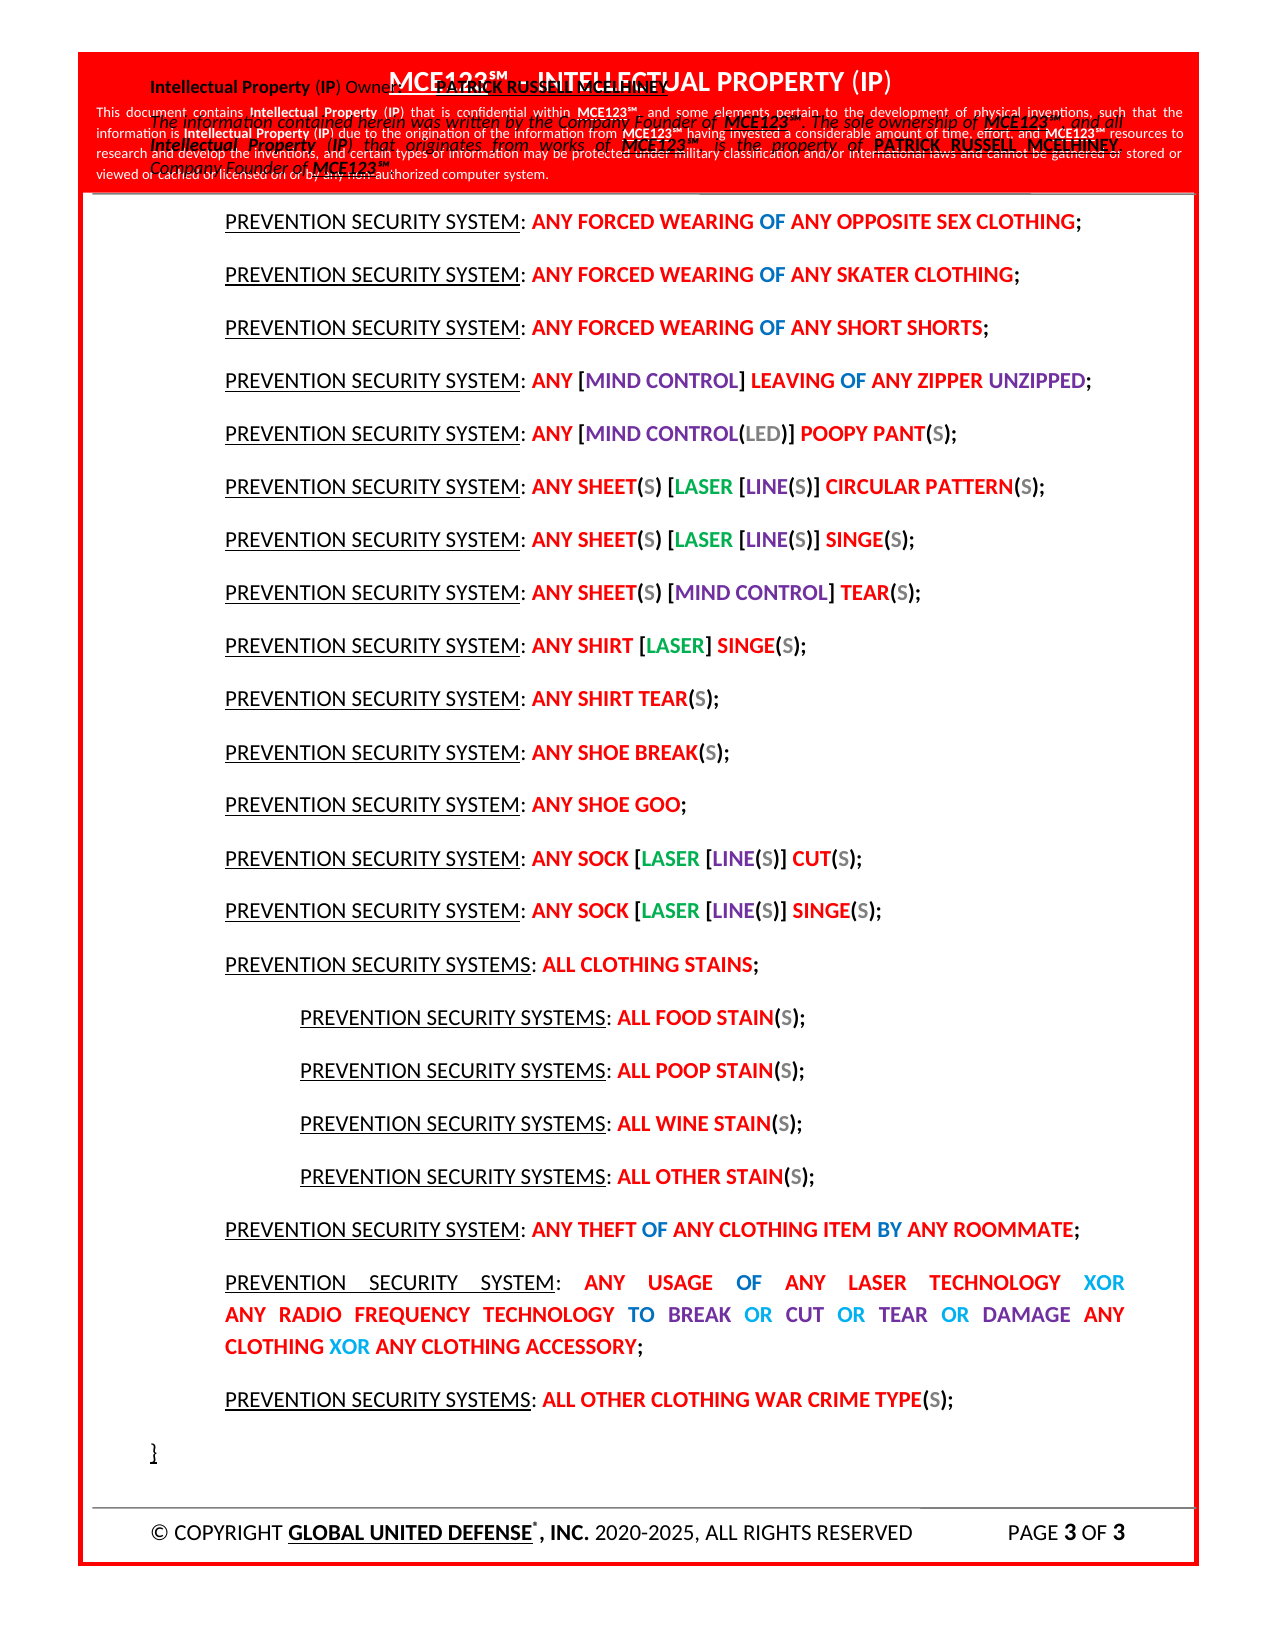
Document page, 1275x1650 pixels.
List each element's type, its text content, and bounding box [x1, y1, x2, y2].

text PREVENTION SECURITY SYSTEM: ANY SHEET(S) [LASER [LINE(S)] CIRCULAR PATTERN(S); [225, 472, 1125, 501]
text PREVENTION SECURITY SYSTEM: ANY FORCED WEARING OF ANY SKATER CLOTHING; [225, 260, 1125, 288]
text PREVENTION SECURITY SYSTEM: ANY [MIND CONTROL(LED)] POOPY PANT(S); [225, 419, 1125, 447]
text PREVENTION SECURITY SYSTEM: ANY SHIRT [LASER] SINGE(S); [225, 632, 1125, 659]
text PREVENTION SECURITY SYSTEMS: ALL FOOD STAIN(S); [225, 1003, 1125, 1031]
text PREVENTION SECURITY SYSTEM: ANY SHOE BREAK(S); [225, 738, 1125, 766]
text PREVENTION SECURITY SYSTEM: ANY SHEET(S) [LASER [LINE(S)] SINGE(S); [225, 526, 1125, 553]
text PREVENTION SECURITY SYSTEMS: ALL POOP STAIN(S); [225, 1056, 1125, 1084]
text PREVENTION SECURITY SYSTEMS: ALL WINE STAIN(S); [225, 1109, 1125, 1137]
text PREVENTION SECURITY SYSTEMS: ALL OTHER STAIN(S); [225, 1162, 1125, 1190]
text PREVENTION SECURITY SYSTEM: ANY [MIND CONTROL] LEAVING OF ANY ZIPPER UNZIPPED; [225, 366, 1125, 394]
text PREVENTION SECURITY SYSTEM: ANY FORCED WEARING OF ANY SHORT SHORTS; [225, 313, 1125, 341]
text PREVENTION SECURITY SYSTEMS: ALL OTHER CLOTHING WAR CRIME TYPE(S); [187, 1385, 1125, 1413]
text PREVENTION SECURITY SYSTEM: ANY FORCED WEARING OF ANY OPPOSITE SEX CLOTHING; [225, 207, 1125, 235]
text } [150, 1438, 1125, 1466]
text PREVENTION SECURITY SYSTEM: ANY SHEET(S) [MIND CONTROL] TEAR(S); [225, 578, 1125, 607]
text PREVENTION SECURITY SYSTEM: ANY SOCK [LASER [LINE(S)] CUT(S); [225, 844, 1125, 872]
text PREVENTION SECURITY SYSTEM: ANY SOCK [LASER [LINE(S)] SINGE(S); [225, 897, 1125, 925]
text PREVENTION SECURITY SYSTEMS: ALL CLOTHING STAINS; [225, 950, 1125, 978]
text PREVENTION SECURITY SYSTEM: ANY SHIRT TEAR(S); [225, 684, 1125, 713]
text PREVENTION SECURITY SYSTEM: ANY THEFT OF ANY CLOTHING ITEM BY ANY ROOMMATE; [225, 1215, 1125, 1243]
text PREVENTION SECURITY SYSTEM: ANY SHOE GOO; [225, 791, 1125, 819]
text PREVENTION SECURITY SYSTEM: ANY USAGE OF ANY LASER TECHNOLOGY XOR ANY RADIO FREQUENCY TECHNOLOGY TO BREAK OR CUT OR TEAR OR DAMAGE ANY CLOTHING XOR ANY CLOTHING ACCESSORY; [225, 1268, 1125, 1360]
